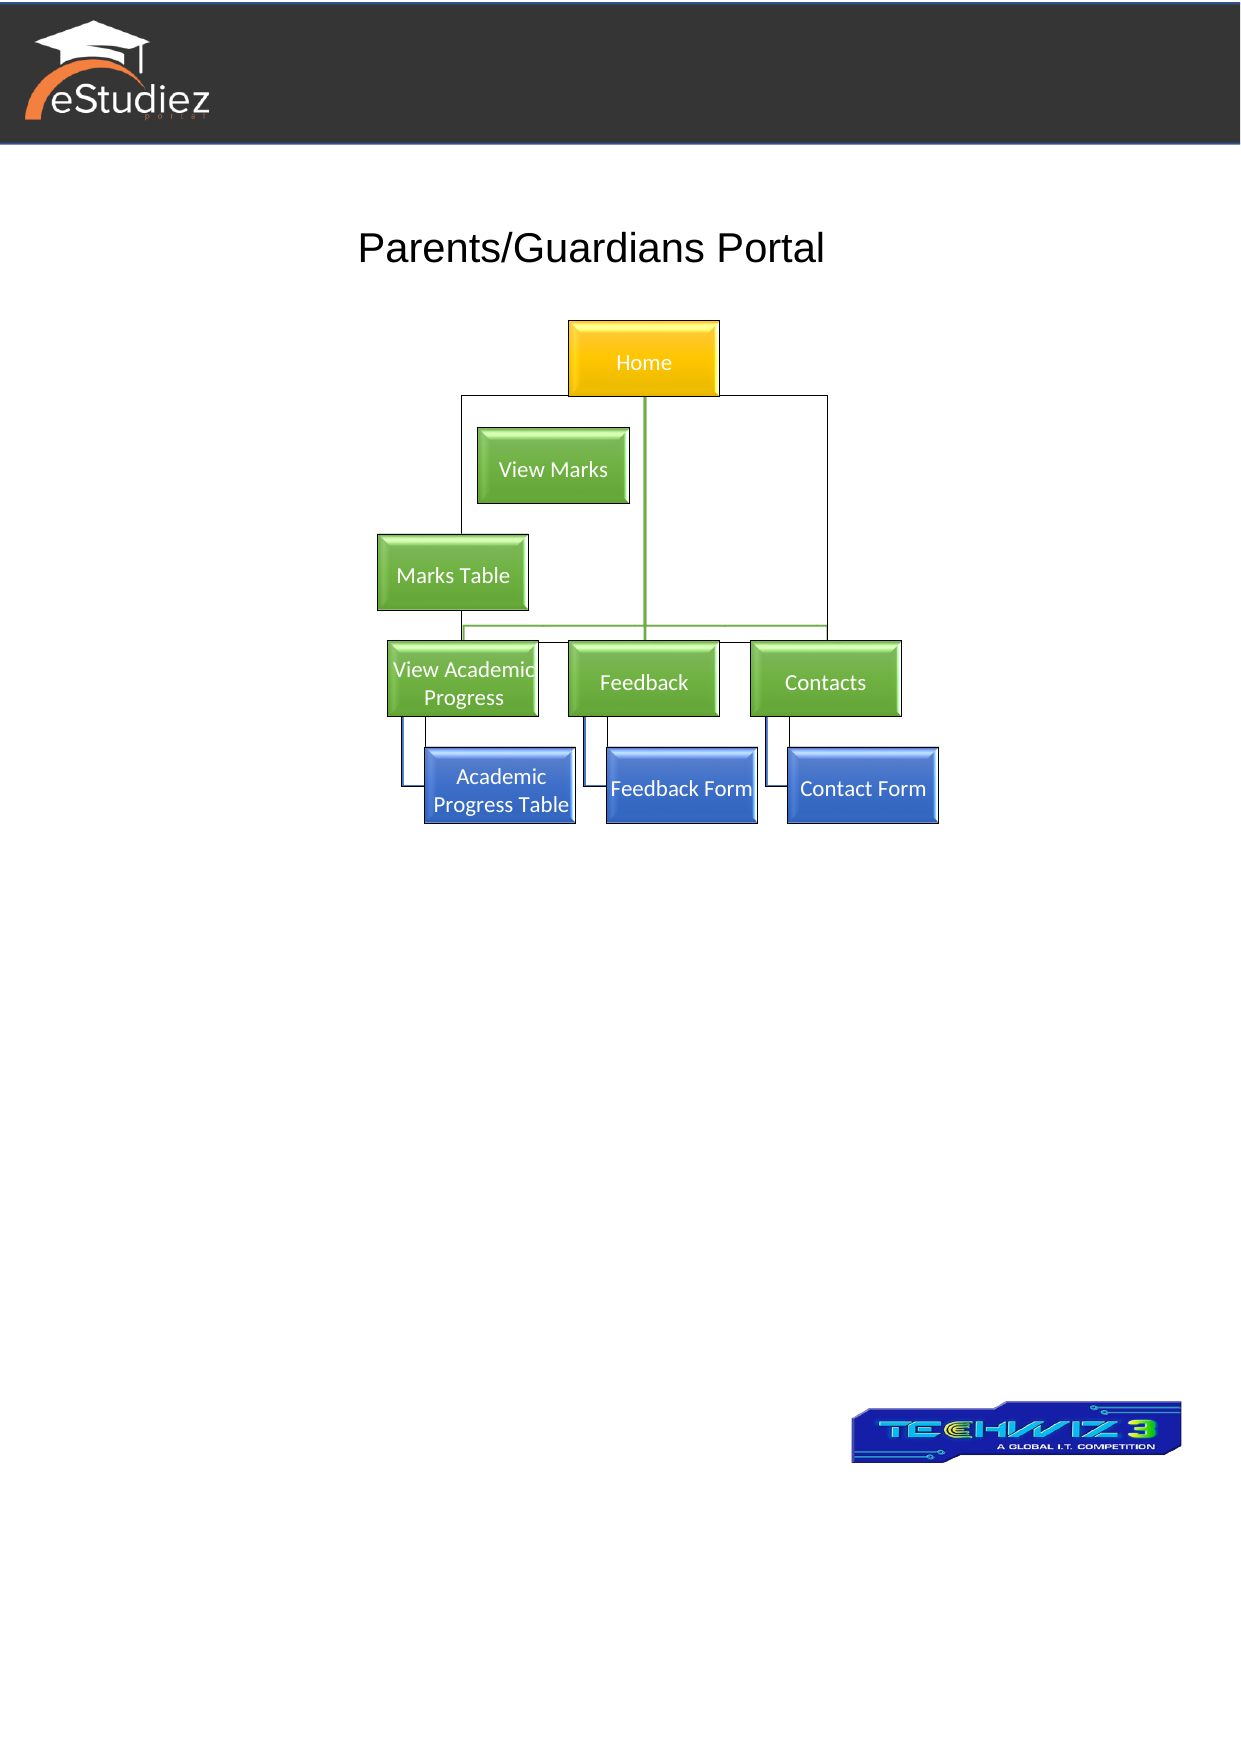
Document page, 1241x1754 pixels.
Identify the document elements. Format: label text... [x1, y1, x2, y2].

picture [607, 748, 757, 823]
picture [378, 535, 528, 610]
picture [377, 396, 827, 642]
picture [388, 641, 538, 716]
picture [751, 641, 901, 716]
picture [569, 641, 719, 716]
picture [584, 717, 758, 786]
text Parents/Guardians Portal [357, 223, 1236, 271]
picture [766, 717, 939, 786]
picture [425, 748, 575, 823]
picture [851, 1401, 1182, 1463]
picture [788, 748, 938, 823]
picture [569, 321, 719, 396]
picture [25, 20, 213, 124]
picture [402, 717, 576, 786]
